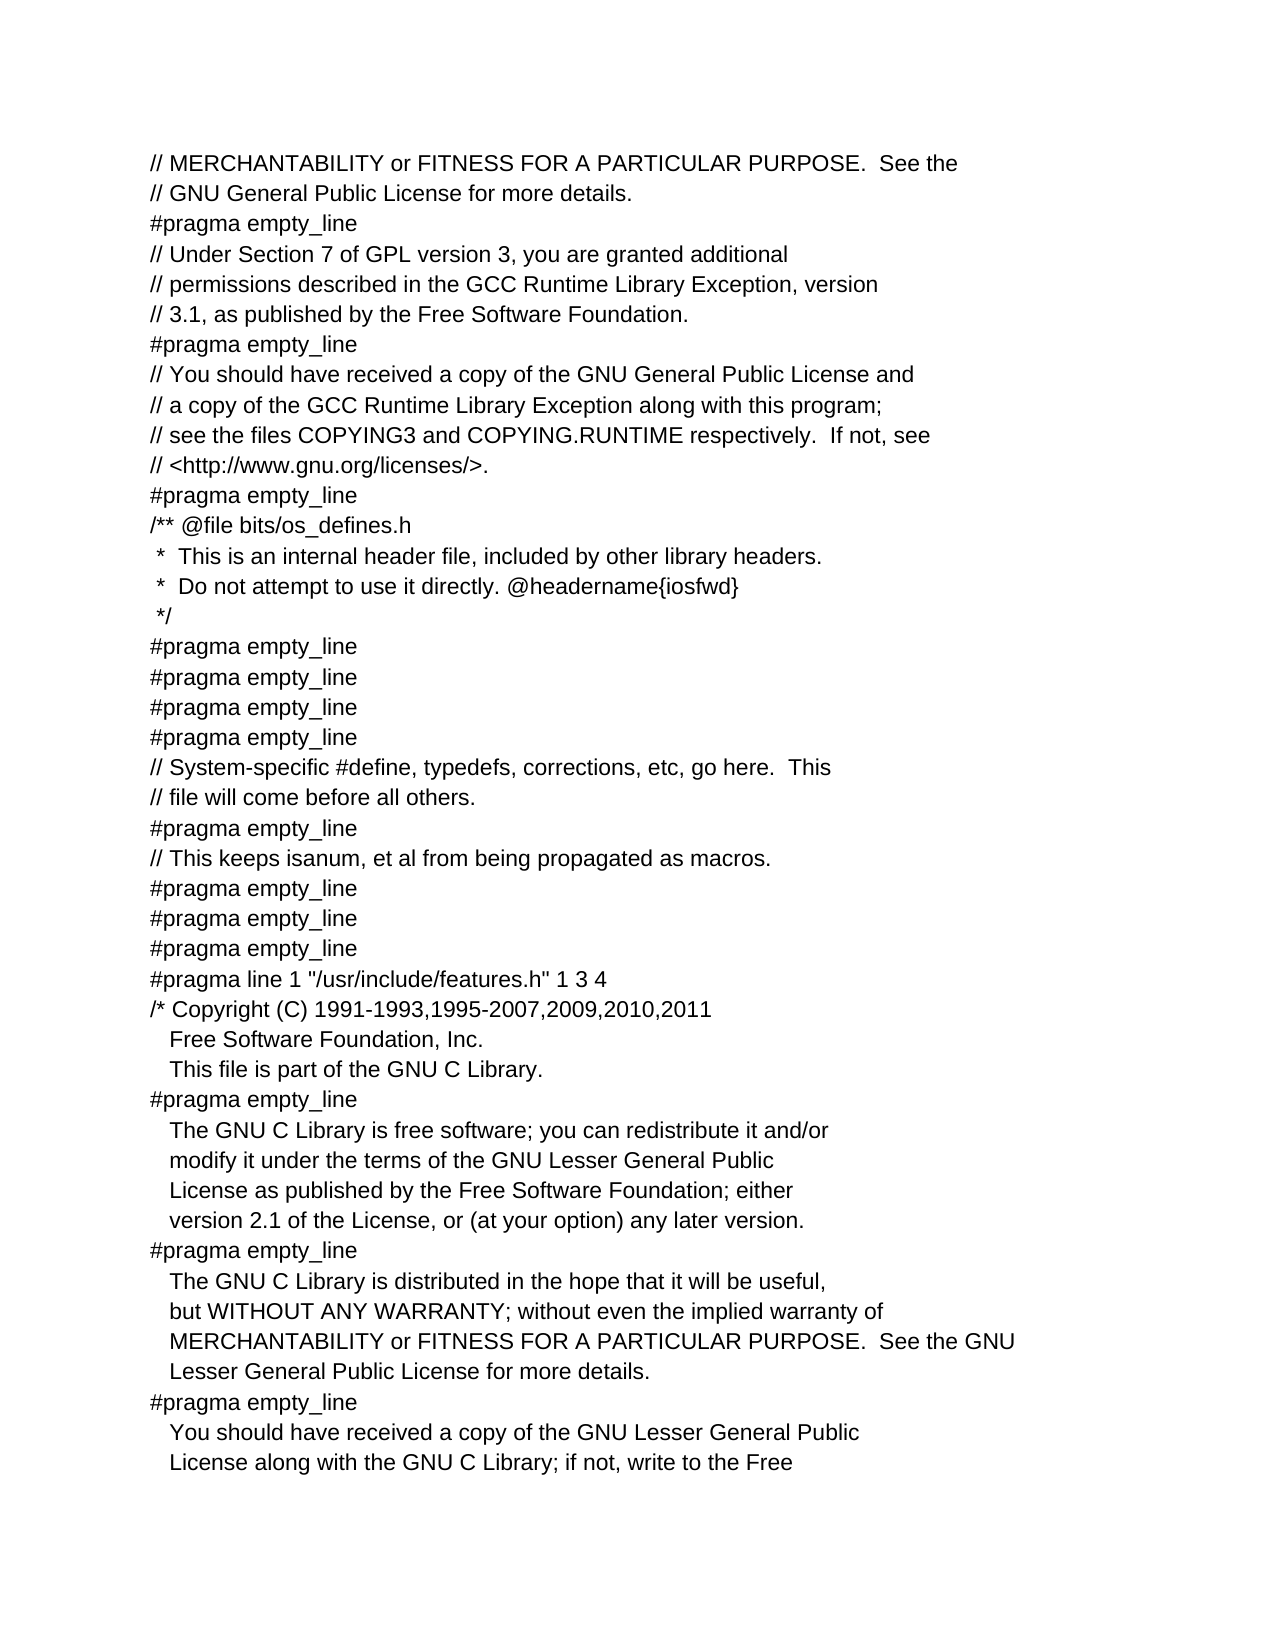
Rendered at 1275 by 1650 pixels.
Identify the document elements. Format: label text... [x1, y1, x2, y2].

text // Under Section 7 of GPL version 3, you are granted additional [150, 241, 1125, 267]
text version 2.1 of the License, or (at your option) any later version. [150, 1207, 1125, 1234]
text #pragma empty_line [150, 210, 1125, 237]
text /* Copyright (C) 1991-1993,1995-2007,2009,2010,2011 [150, 996, 1125, 1022]
text // <http://www.gnu.org/licenses/>. [150, 452, 1125, 478]
text * Do not attempt to use it directly. @headername{iosfwd} [150, 573, 1125, 599]
text #pragma empty_line [150, 1086, 1125, 1113]
text #pragma empty_line [150, 482, 1125, 509]
text // file will come before all others. [150, 784, 1125, 811]
text but WITHOUT ANY WARRANTY; without even the implied warranty of [150, 1298, 1125, 1324]
text The GNU C Library is free software; you can redistribute it and/or [150, 1117, 1125, 1143]
text modify it under the terms of the GNU Lesser General Public [150, 1147, 1125, 1173]
text // System-specific #define, typedefs, corrections, etc, go here. This [150, 754, 1125, 781]
text */ [150, 603, 1125, 629]
text #pragma empty_line [150, 331, 1125, 358]
text License as published by the Free Software Foundation; either [150, 1177, 1125, 1203]
text #pragma line 1 "/usr/include/features.h" 1 3 4 [150, 966, 1125, 992]
text #pragma empty_line [150, 814, 1125, 841]
text #pragma empty_line [150, 1388, 1125, 1415]
text Lesser General Public License for more details. [150, 1358, 1125, 1385]
text // GNU General Public License for more details. [150, 180, 1125, 207]
text // MERCHANTABILITY or FITNESS FOR A PARTICULAR PURPOSE. See the [150, 150, 1125, 176]
text #pragma empty_line [150, 875, 1125, 901]
text // This keeps isanum, et al from being propagated as macros. [150, 845, 1125, 871]
text // permissions described in the GCC Runtime Library Exception, version [150, 271, 1125, 297]
text License along with the GNU C Library; if not, write to the Free [150, 1449, 1125, 1475]
text Free Software Foundation, Inc. [150, 1026, 1125, 1052]
text #pragma empty_line [150, 633, 1125, 660]
text // 3.1, as published by the Free Software Foundation. [150, 301, 1125, 327]
text #pragma empty_line [150, 1237, 1125, 1264]
text // a copy of the GCC Runtime Library Exception along with this program; [150, 392, 1125, 418]
text #pragma empty_line [150, 694, 1125, 720]
text #pragma empty_line [150, 724, 1125, 750]
text // You should have received a copy of the GNU General Public License and [150, 361, 1125, 388]
text * This is an internal header file, included by other library headers. [150, 543, 1125, 569]
text /** @file bits/os_defines.h [150, 512, 1125, 539]
text #pragma empty_line [150, 935, 1125, 962]
text This file is part of the GNU C Library. [150, 1056, 1125, 1083]
text The GNU C Library is distributed in the hope that it will be useful, [150, 1268, 1125, 1294]
text MERCHANTABILITY or FITNESS FOR A PARTICULAR PURPOSE. See the GNU [150, 1328, 1125, 1354]
text #pragma empty_line [150, 663, 1125, 690]
text You should have received a copy of the GNU Lesser General Public [150, 1419, 1125, 1445]
text #pragma empty_line [150, 905, 1125, 932]
text // see the files COPYING3 and COPYING.RUNTIME respectively. If not, see [150, 422, 1125, 448]
